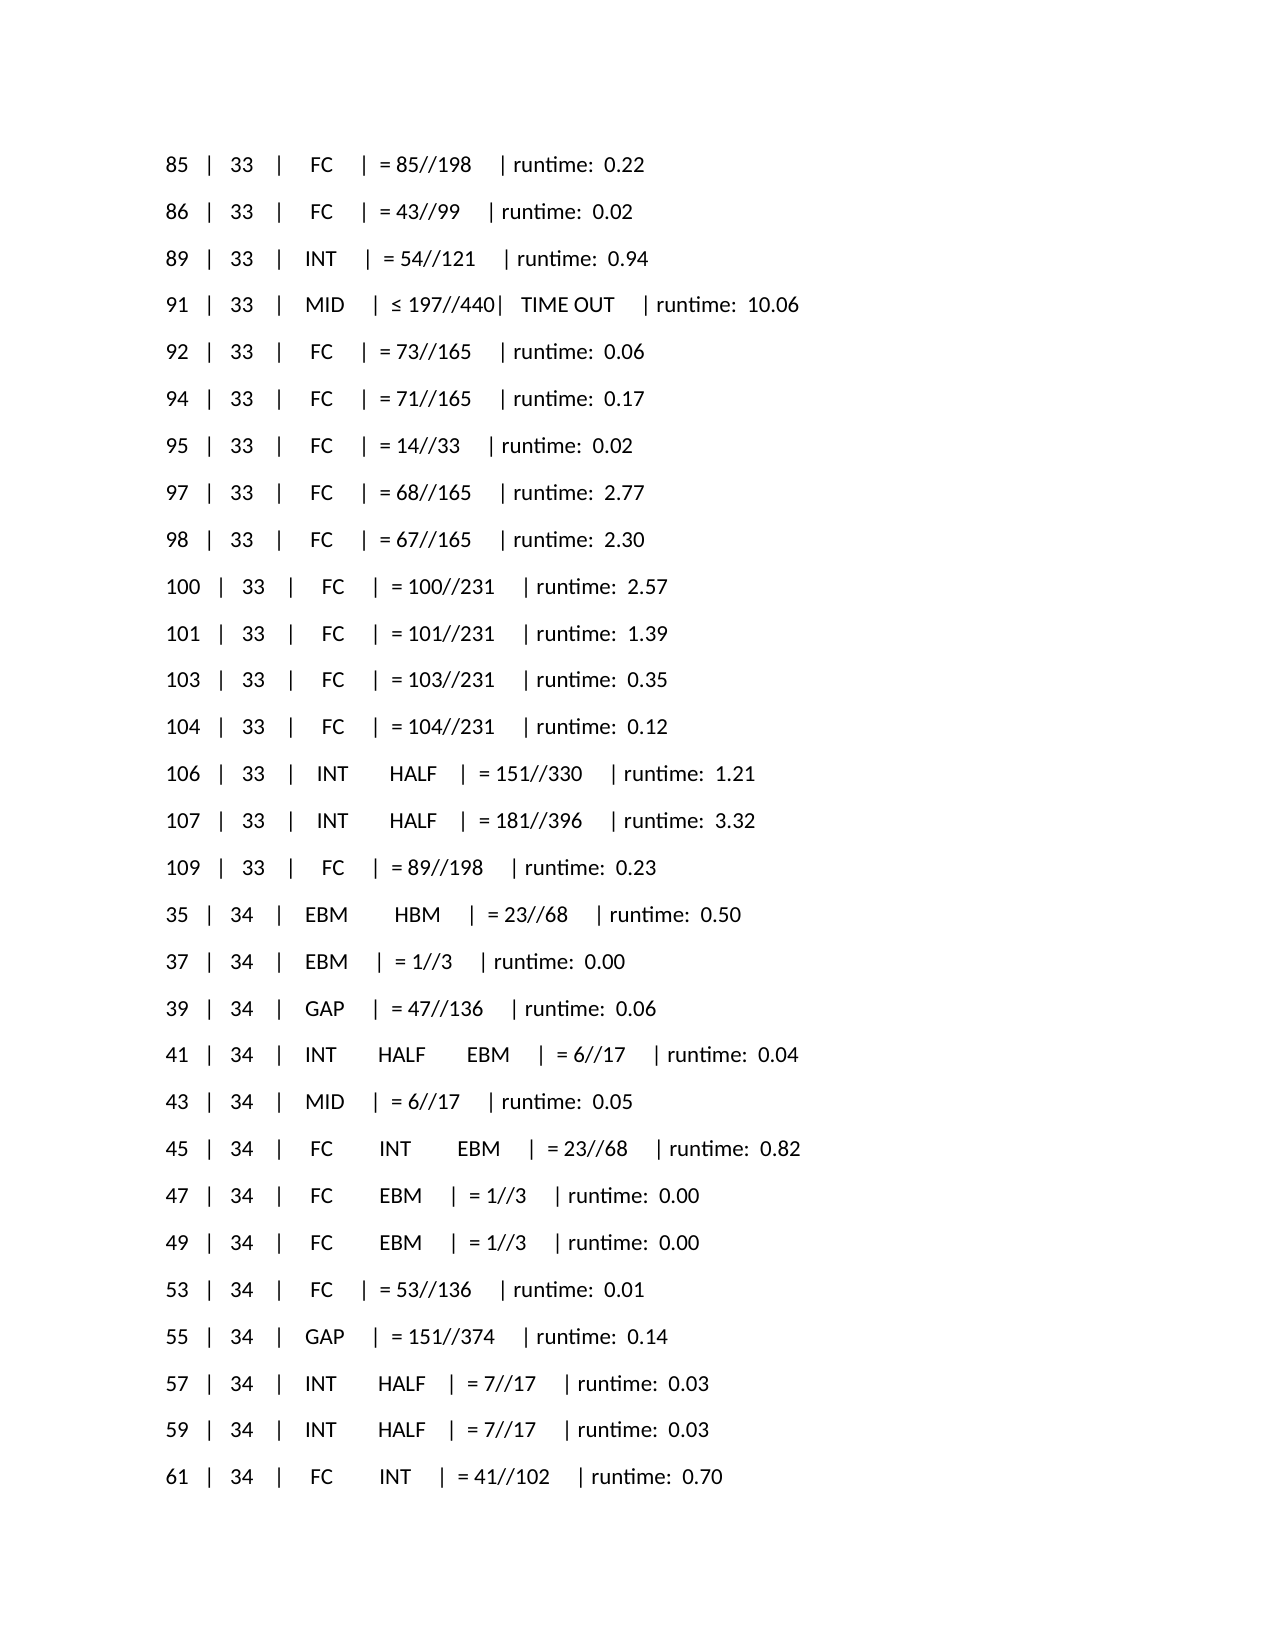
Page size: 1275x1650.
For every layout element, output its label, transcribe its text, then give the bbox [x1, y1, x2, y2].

text 85 | 33 | FC | = 85//198 | runtime: 0.22 [150, 150, 1125, 178]
text 94 | 33 | FC | = 71//165 | runtime: 0.17 [150, 384, 1125, 412]
text 41 | 34 | INT HALF EBM | = 6//17 | runtime: 0.04 [150, 1041, 1125, 1069]
text 101 | 33 | FC | = 101//231 | runtime: 1.39 [150, 619, 1125, 647]
text 86 | 33 | FC | = 43//99 | runtime: 0.02 [150, 197, 1125, 225]
text 59 | 34 | INT HALF | = 7//17 | runtime: 0.03 [150, 1416, 1125, 1444]
text 61 | 34 | FC INT | = 41//102 | runtime: 0.70 [150, 1462, 1125, 1491]
text 37 | 34 | EBM | = 1//3 | runtime: 0.00 [150, 947, 1125, 975]
text 97 | 33 | FC | = 68//165 | runtime: 2.77 [150, 478, 1125, 506]
text 49 | 34 | FC EBM | = 1//3 | runtime: 0.00 [150, 1228, 1125, 1256]
text 55 | 34 | GAP | = 151//374 | runtime: 0.14 [150, 1322, 1125, 1350]
text 103 | 33 | FC | = 103//231 | runtime: 0.35 [150, 666, 1125, 694]
text 53 | 34 | FC | = 53//136 | runtime: 0.01 [150, 1275, 1125, 1303]
text 57 | 34 | INT HALF | = 7//17 | runtime: 0.03 [150, 1369, 1125, 1397]
text 100 | 33 | FC | = 100//231 | runtime: 2.57 [150, 572, 1125, 600]
text 89 | 33 | INT | = 54//121 | runtime: 0.94 [150, 244, 1125, 272]
text 35 | 34 | EBM HBM | = 23//68 | runtime: 0.50 [150, 900, 1125, 928]
text 104 | 33 | FC | = 104//231 | runtime: 0.12 [150, 712, 1125, 741]
text 92 | 33 | FC | = 73//165 | runtime: 0.06 [150, 337, 1125, 366]
text 45 | 34 | FC INT EBM | = 23//68 | runtime: 0.82 [150, 1134, 1125, 1162]
text 107 | 33 | INT HALF | = 181//396 | runtime: 3.32 [150, 806, 1125, 834]
text 106 | 33 | INT HALF | = 151//330 | runtime: 1.21 [150, 759, 1125, 787]
text 91 | 33 | MID | ≤ 197//440| TIME OUT | runtime: 10.06 [150, 291, 1125, 319]
text 98 | 33 | FC | = 67//165 | runtime: 2.30 [150, 525, 1125, 553]
text 47 | 34 | FC EBM | = 1//3 | runtime: 0.00 [150, 1181, 1125, 1209]
text 95 | 33 | FC | = 14//33 | runtime: 0.02 [150, 431, 1125, 459]
text 43 | 34 | MID | = 6//17 | runtime: 0.05 [150, 1087, 1125, 1116]
text 109 | 33 | FC | = 89//198 | runtime: 0.23 [150, 853, 1125, 881]
text 39 | 34 | GAP | = 47//136 | runtime: 0.06 [150, 994, 1125, 1022]
